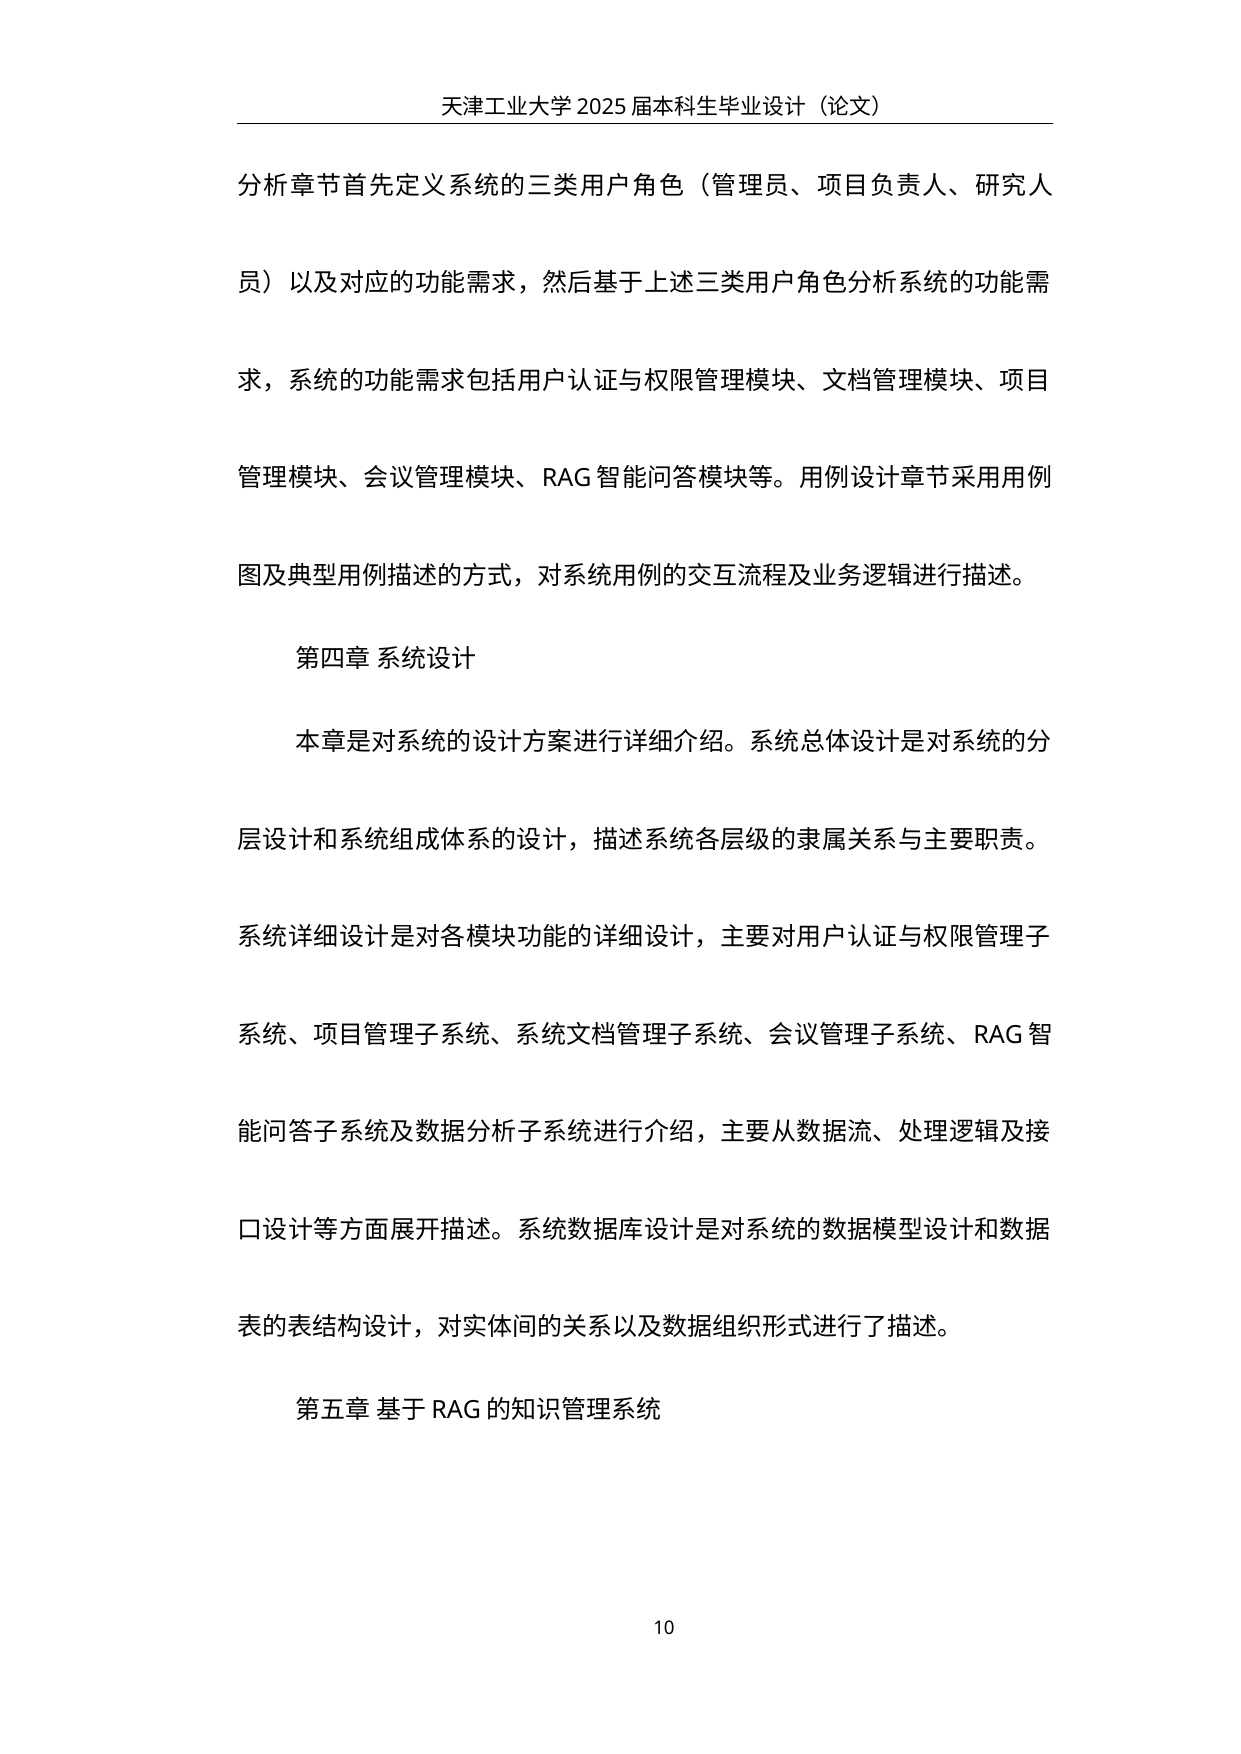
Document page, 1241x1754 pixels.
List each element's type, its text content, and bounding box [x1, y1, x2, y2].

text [237, 151, 1053, 606]
text 第五章 基于RAG的知识管理系统 [237, 1375, 1053, 1440]
text 第四章 系统设计 [237, 624, 1053, 689]
text 本章是对系统的设计方案进行详细介绍。系统总体设计是对系统的分层设计和系统组成体系的设计，描述系统各层级的隶属关系与主要职责。系统详细设计是对各模块功能的详细设计，主要对用户认证与权限管理子系统、项目管理子系统、系统文档管理子系统、会议管理子系统、RAG智能问答子系统及数据分析子系统进行介绍，主要从数据流、处理逻辑及接口设计等方面展开描述。系统数据库设计是对系统的数据模型设计和数据表的表结构设计，对实体间的关系以及数据组织形式进行了描述。 [237, 707, 1053, 1357]
